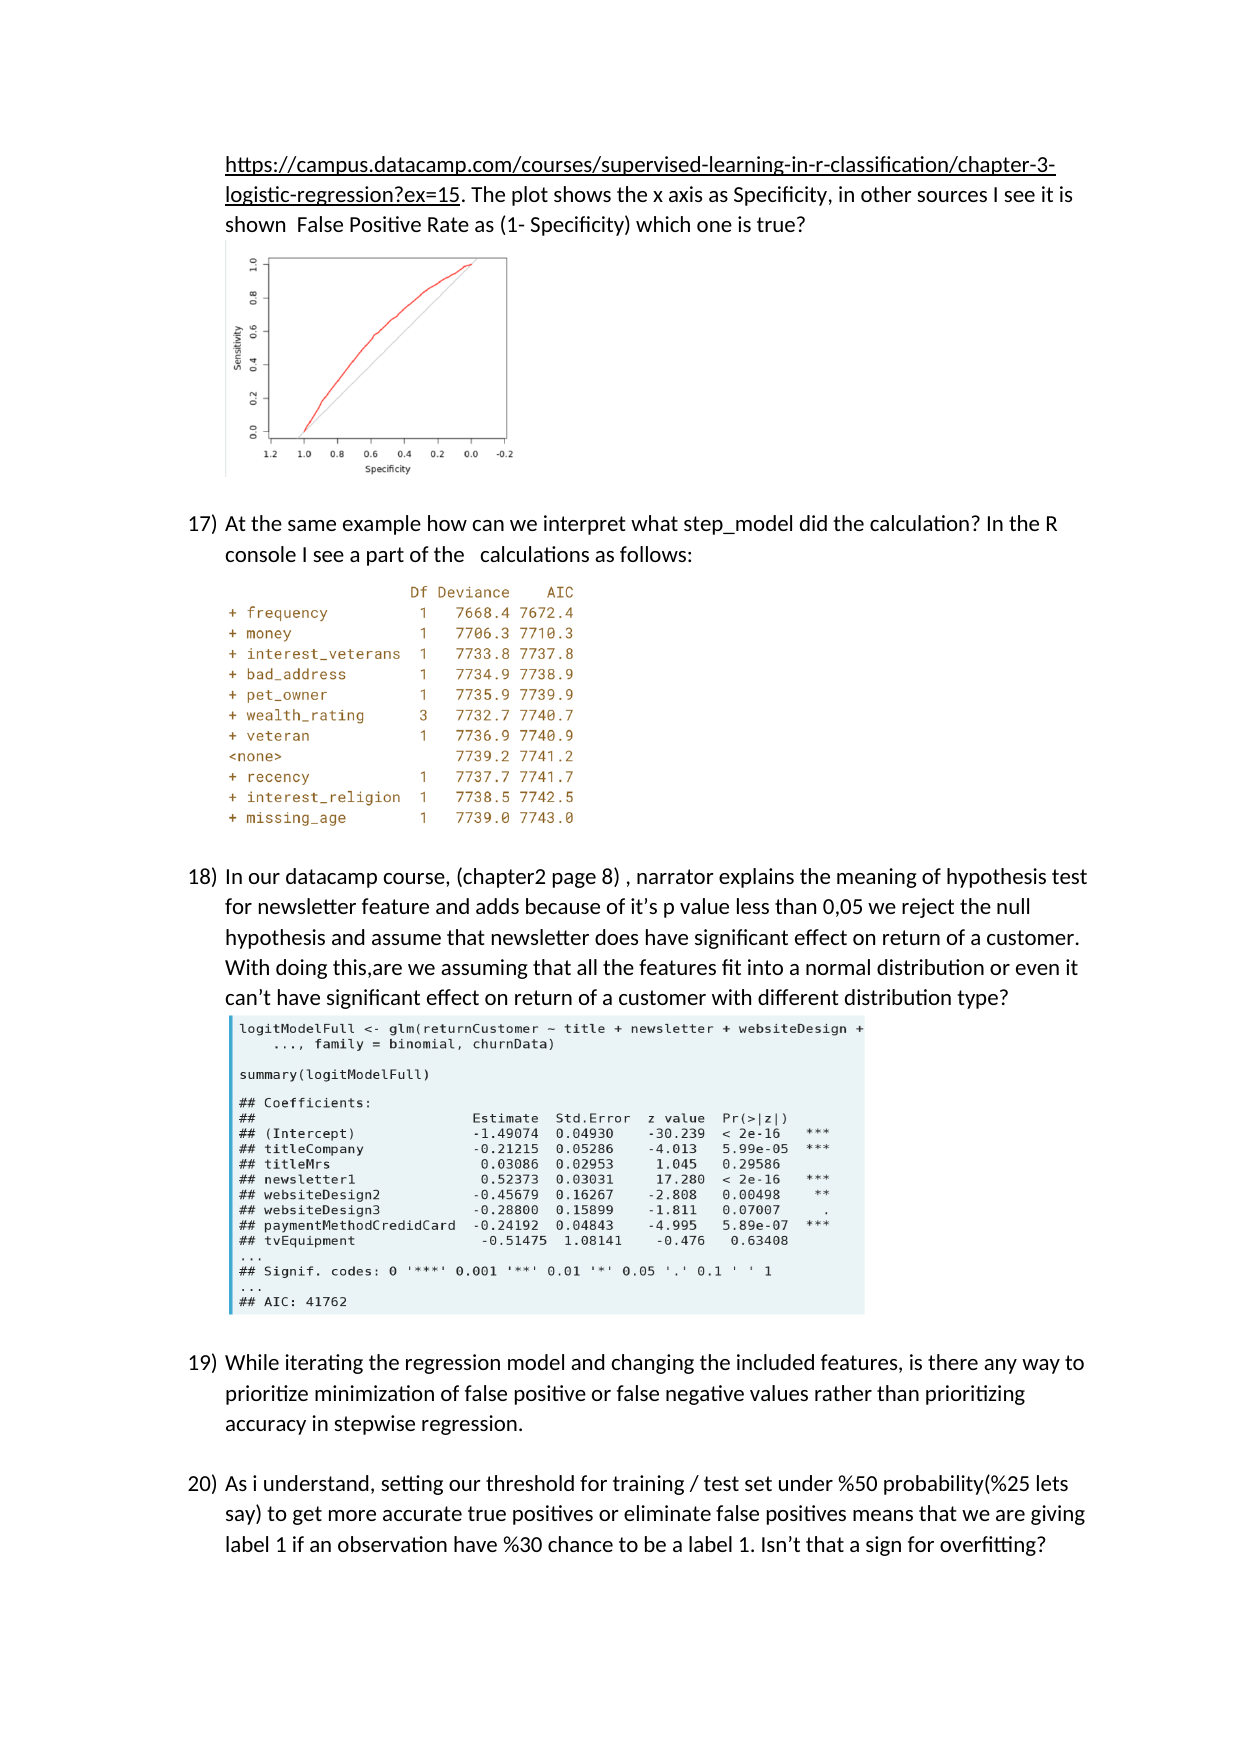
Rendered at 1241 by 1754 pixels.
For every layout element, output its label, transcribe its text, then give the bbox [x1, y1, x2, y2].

picture [225, 570, 667, 830]
picture [225, 1013, 866, 1316]
list As i understand, setting our threshold for training / test set under %50 probability(%25 lets say) to get more accurate true positives or eliminate false positives means that we are giving label 1 if an observation have %30 chance to be a label 1. Isn’t that a sign for overfitting? [187, 1469, 1090, 1558]
list While iterating the regression model and changing the included features, is there any way to prioritize minimization of false positive or false negative values rather than prioritizing accuracy in stepwise regression. [187, 1348, 1090, 1437]
picture [225, 240, 522, 477]
list In our datacamp course, (chapter2 page 8) , narrator explains the meaning of hypothesis test for newsletter feature and adds because of it’s p value less than 0,05 we reject the null hypothesis and assume that newsletter does have significant effect on return of a customer. With doing this,are we assuming that all the features fit into a normal distribution or even it can’t have significant effect on return of a customer with different distribution type? [187, 862, 1090, 1011]
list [187, 150, 1090, 238]
